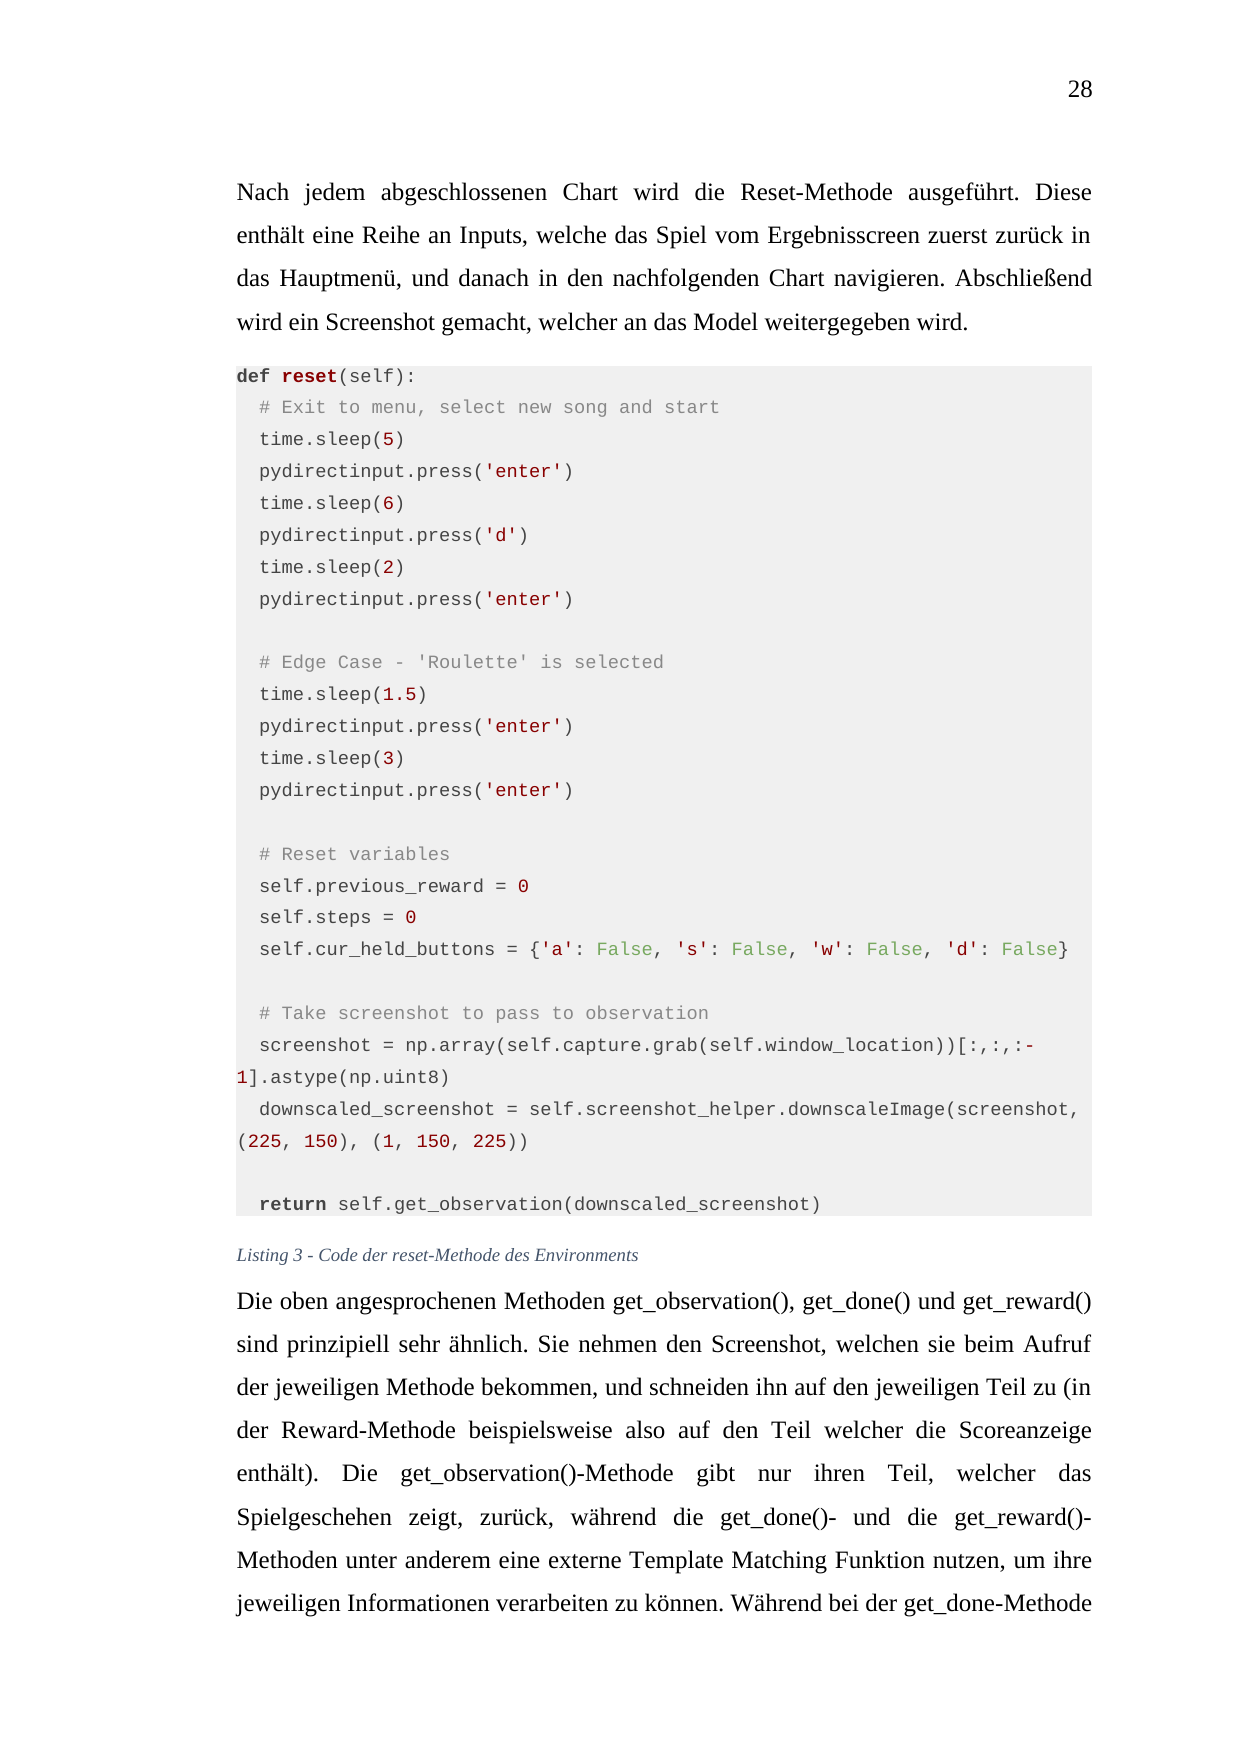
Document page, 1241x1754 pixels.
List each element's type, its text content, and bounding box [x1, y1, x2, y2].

text Nach jedem abgeschlossenen Chart wird die Reset-Methode ausgeführt. Diese enthält eine Reihe an Inputs, welche das Spiel vom Ergebnisscreen zuerst zurück in das Hauptmenü, und danach in den nachfolgenden Chart navigieren. Abschließend wird ein Screenshot gemacht, welcher an das Model weitergegeben wird. [236, 177, 1092, 335]
text def reset(self): # Exit to menu, select new song and start time.sleep(5) pydirectinput.press('enter') time.sleep(6) pydirectinput.press('d') time.sleep(2) pydirectinput.press('enter') # Edge Case - 'Roulette' is selected time.sleep(1.5) pydirectinput.press('enter') time.sleep(3) pydirectinput.press('enter') # Reset variables self.previous_reward = 0 self.steps = 0 self.cur_held_buttons = {'a': False, 's': False, 'w': False, 'd': False} # Take screenshot to pass to observation screenshot = np.array(self.capture.grab(self.window_location))[:,:,:-1].astype(np.uint8) downscaled_screenshot = self.screenshot_helper.downscaleImage(screenshot, (225, 150), (1, 150, 225)) return self.get_observation(downscaled_screenshot) [236, 366, 1092, 1216]
text Listing 3 - Code der reset-Methode des Environments [236, 1244, 1092, 1265]
